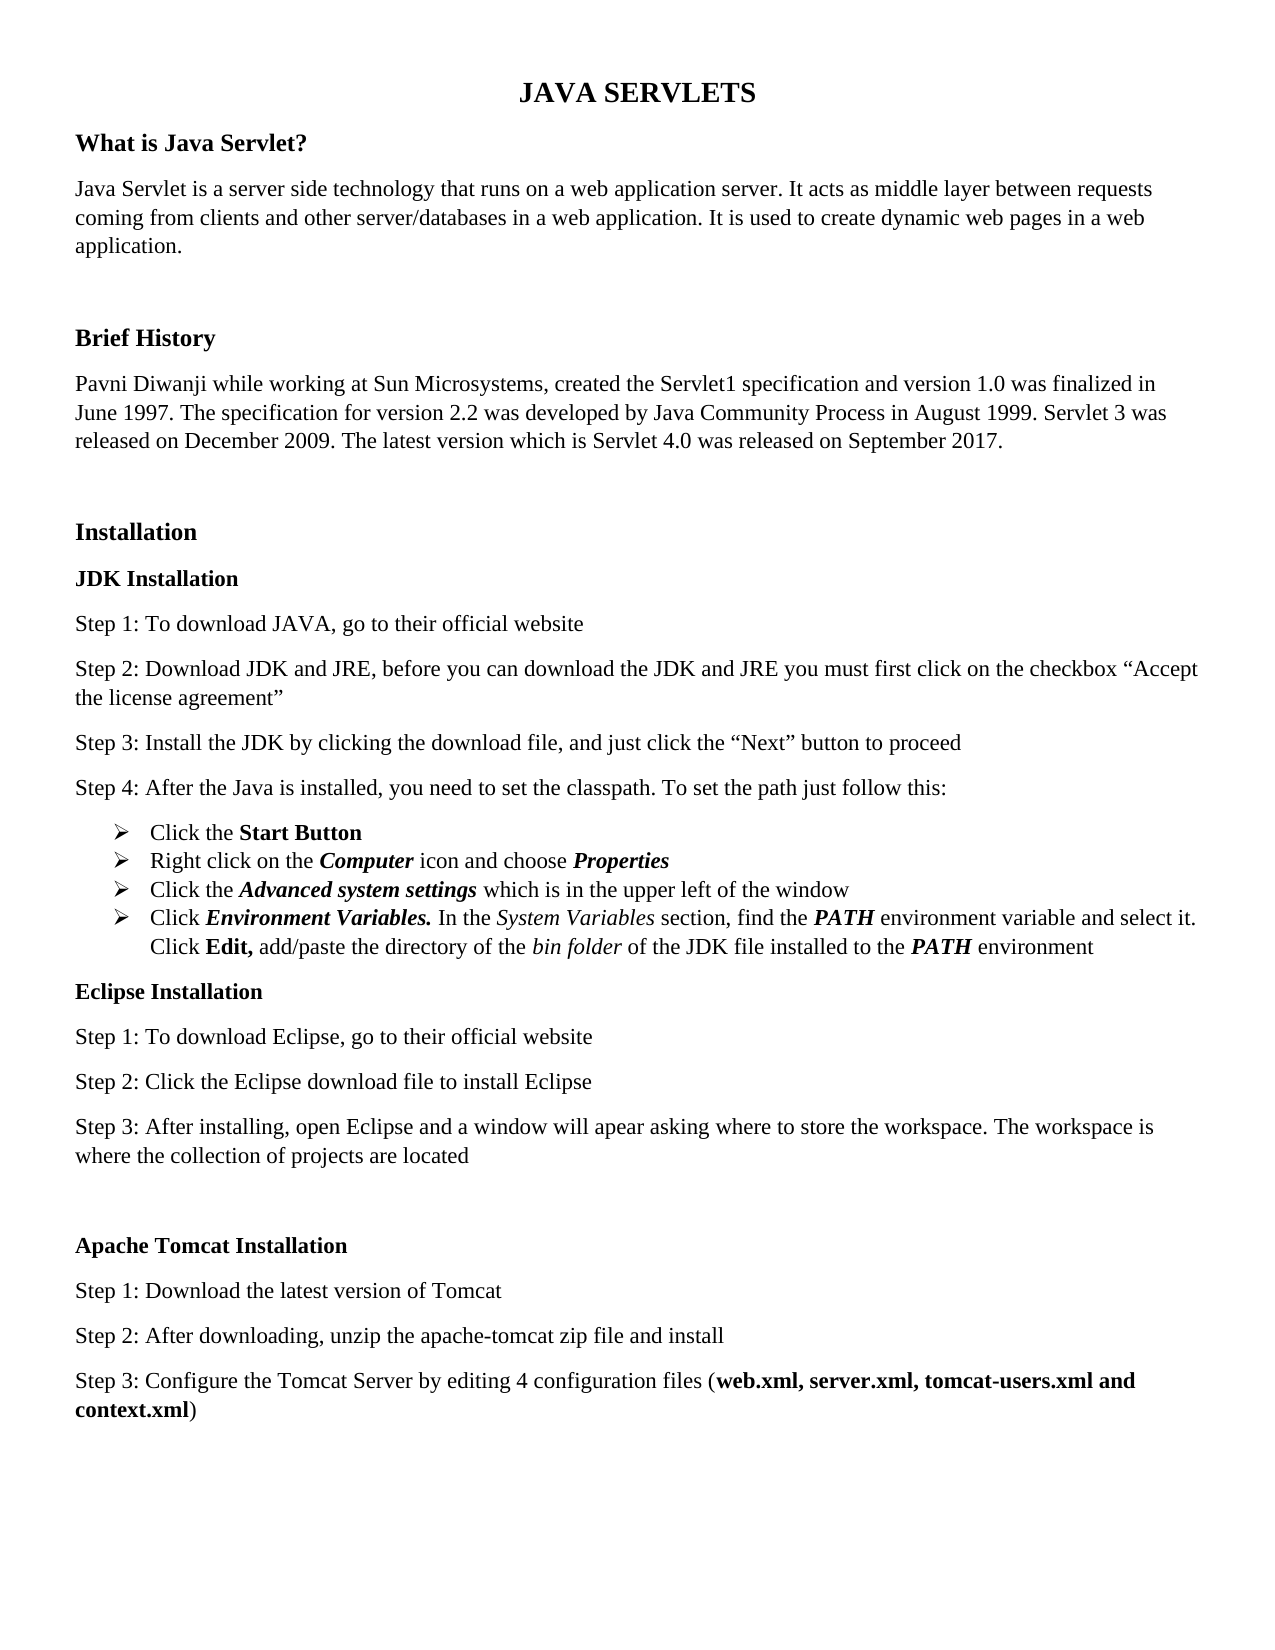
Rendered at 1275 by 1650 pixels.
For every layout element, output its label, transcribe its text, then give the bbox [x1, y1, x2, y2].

text Apache Tomcat Installation [75, 1232, 1200, 1258]
text Installation [75, 517, 1200, 546]
text Pavni Diwanji while working at Sun Microsystems, created the Servlet1 specification and version 1.0 was finalized in June 1997. The specification for version 2.2 was developed by Java Community Process in August 1999. Servlet 3 was released on December 2009. The latest version which is Servlet 4.0 was released on September 2017. [75, 370, 1200, 453]
text What is Java Servlet? [75, 128, 1200, 157]
text Step 1: To download JAVA, go to their official website [75, 610, 1200, 637]
text JDK Installation [75, 565, 1200, 591]
text Step 3: Install the JDK by clicking the download file, and just click the “Next” button to proceed [75, 729, 1200, 755]
text Step 1: To download Eclipse, go to their official website [75, 1023, 1200, 1049]
list Click the Advanced system settings which is in the upper left of the window [112, 876, 1200, 902]
list Click the Start Button [112, 819, 1200, 845]
text Step 4: After the Java is installed, you need to set the classpath. To set the path just follow this: [75, 774, 1200, 800]
text Brief History [75, 323, 1200, 351]
list Click Environment Variables. In the System Variables section, find the PATH environment variable and select it. Click Edit, add/paste the directory of the bin folder of the JDK file installed to the PATH environment [112, 904, 1200, 959]
list Right click on the Computer icon and choose Properties [112, 847, 1200, 874]
text Java Servlet is a server side technology that runs on a web application server. It acts as middle layer between requests coming from clients and other server/databases in a web application. It is used to create dynamic web pages in a web application. [75, 176, 1200, 259]
text Step 3: Configure the Tomcat Server by editing 4 configuration files (web.xml, server.xml, tomcat-users.xml and context.xml) [75, 1367, 1200, 1422]
text Step 2: Click the Eclipse download file to install Eclipse [75, 1068, 1200, 1094]
text Step 3: After installing, open Eclipse and a window will apear asking where to store the workspace. The workspace is where the collection of projects are located [75, 1113, 1200, 1168]
text Step 2: Download JDK and JRE, before you can download the JDK and JRE you must first click on the checkbox “Accept the license agreement” [75, 655, 1200, 710]
text JAVA SERVLETS [75, 75, 1200, 108]
text Eclipse Installation [75, 978, 1200, 1004]
text Step 1: Download the latest version of Tomcat [75, 1277, 1200, 1303]
text Step 2: After downloading, unzip the apache-tomcat zip file and install [75, 1322, 1200, 1348]
